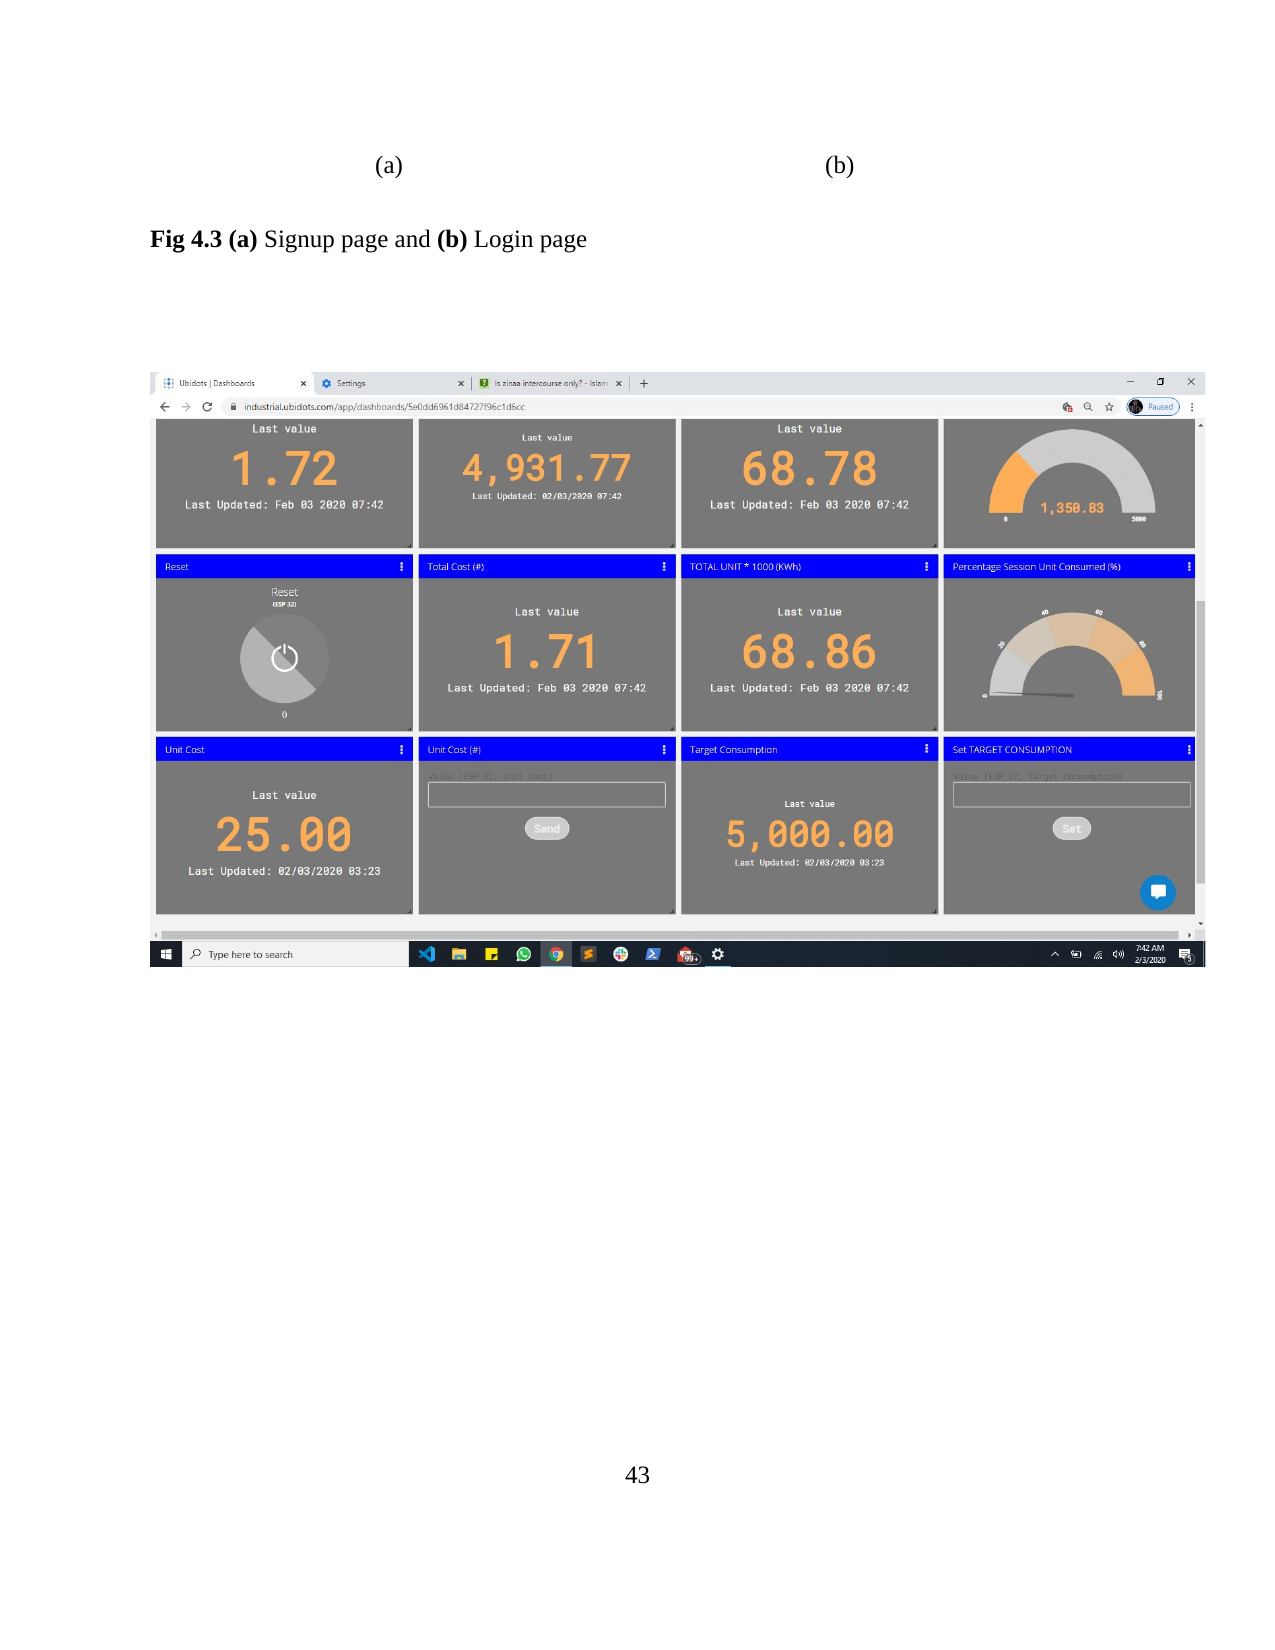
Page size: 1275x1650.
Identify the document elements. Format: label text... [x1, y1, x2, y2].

list (b) [375, 150, 1125, 179]
picture [150, 372, 1206, 967]
text Fig 4.3 (a) Signup page and (b) Login page [150, 224, 1125, 253]
